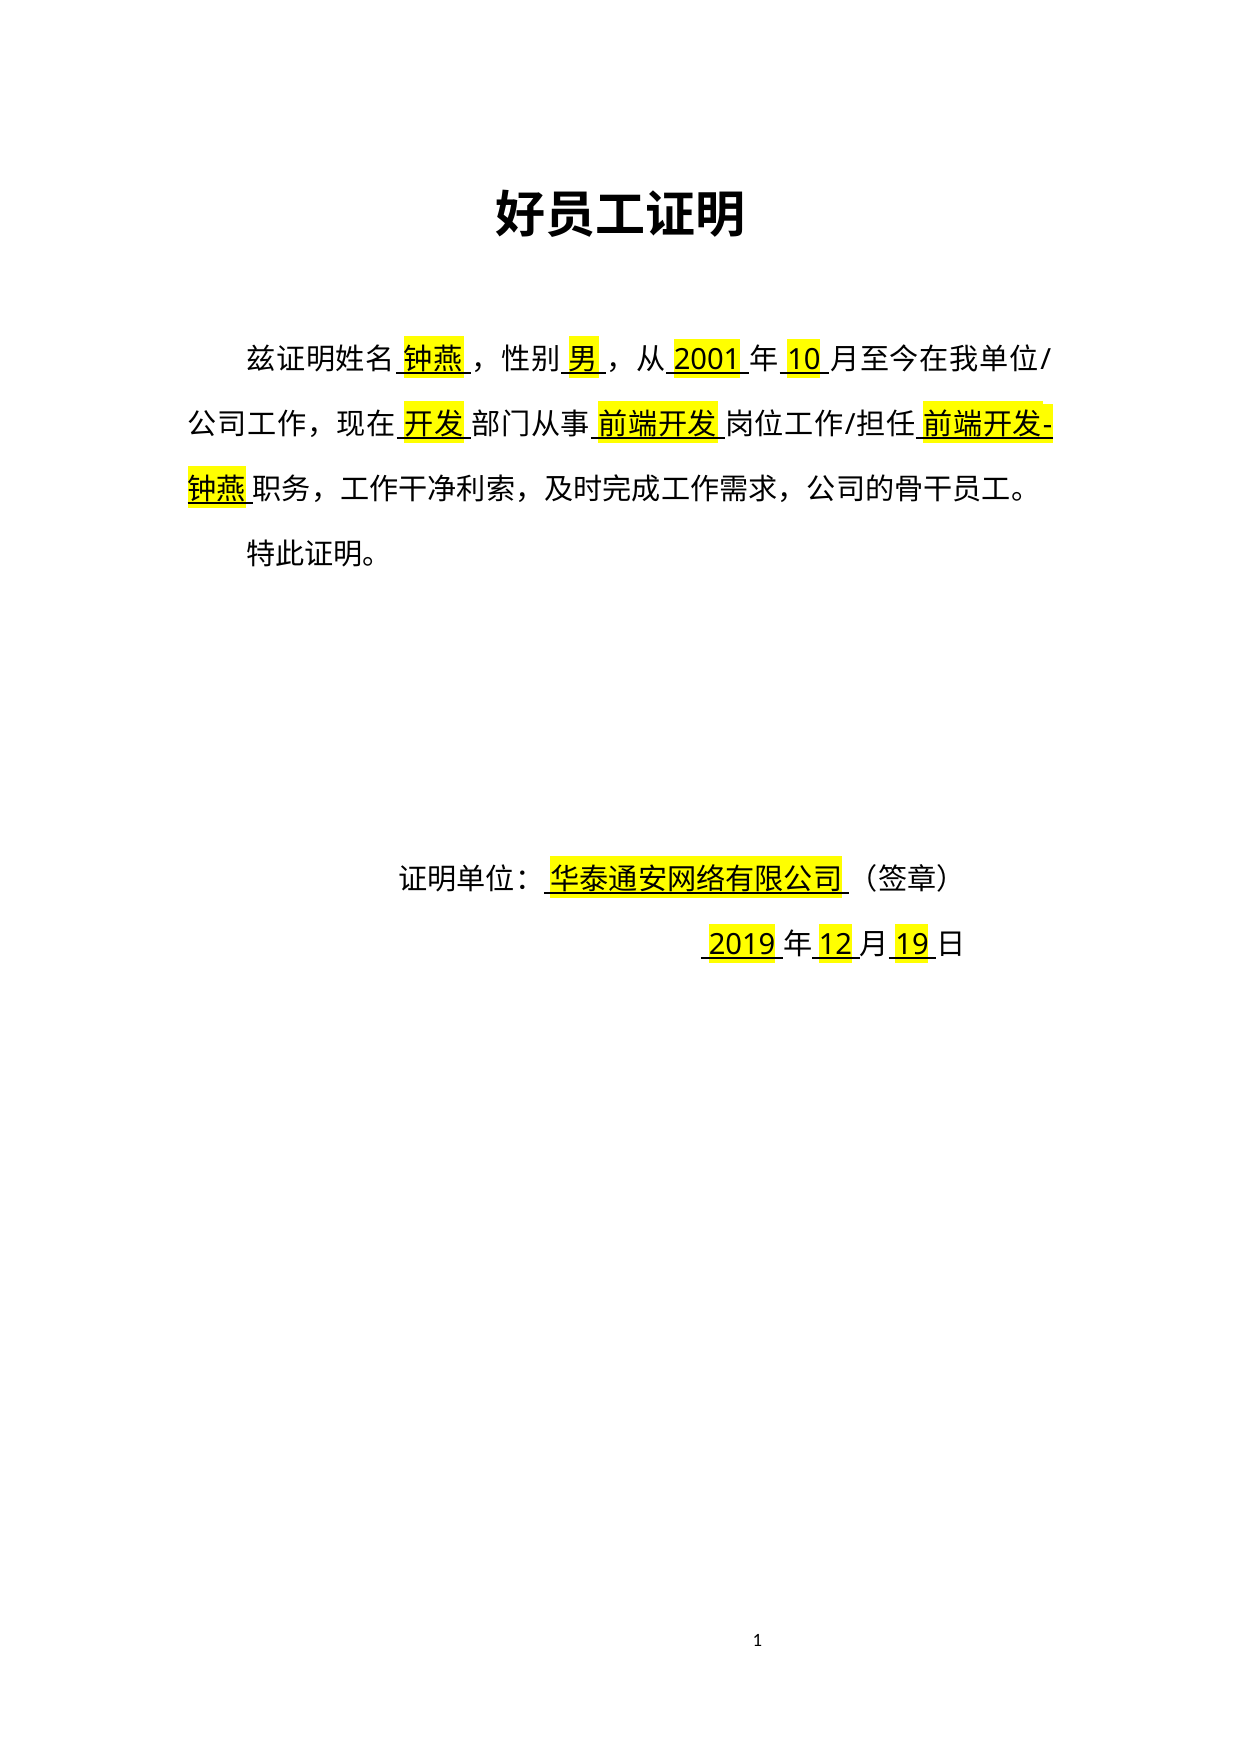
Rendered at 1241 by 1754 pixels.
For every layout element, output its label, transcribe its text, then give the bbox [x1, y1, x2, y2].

text 兹证明姓名 钟燕 ，性别 男 ，从 2001 年 10 月至今在我单位/公司工作，现在 开发 部门从事 前端开发 岗位工作/担任 前端开发-钟燕 职务，工作干净利索，及时完成工作需求，公司的骨干员工。 [187, 324, 1053, 519]
text 证明单位： 华泰通安网络有限公司 （签章） [187, 844, 965, 909]
text 2019 年 12 月 19 日 [187, 909, 965, 974]
text 特此证明。 [187, 519, 1053, 584]
text 好员工证明 [187, 162, 1053, 259]
